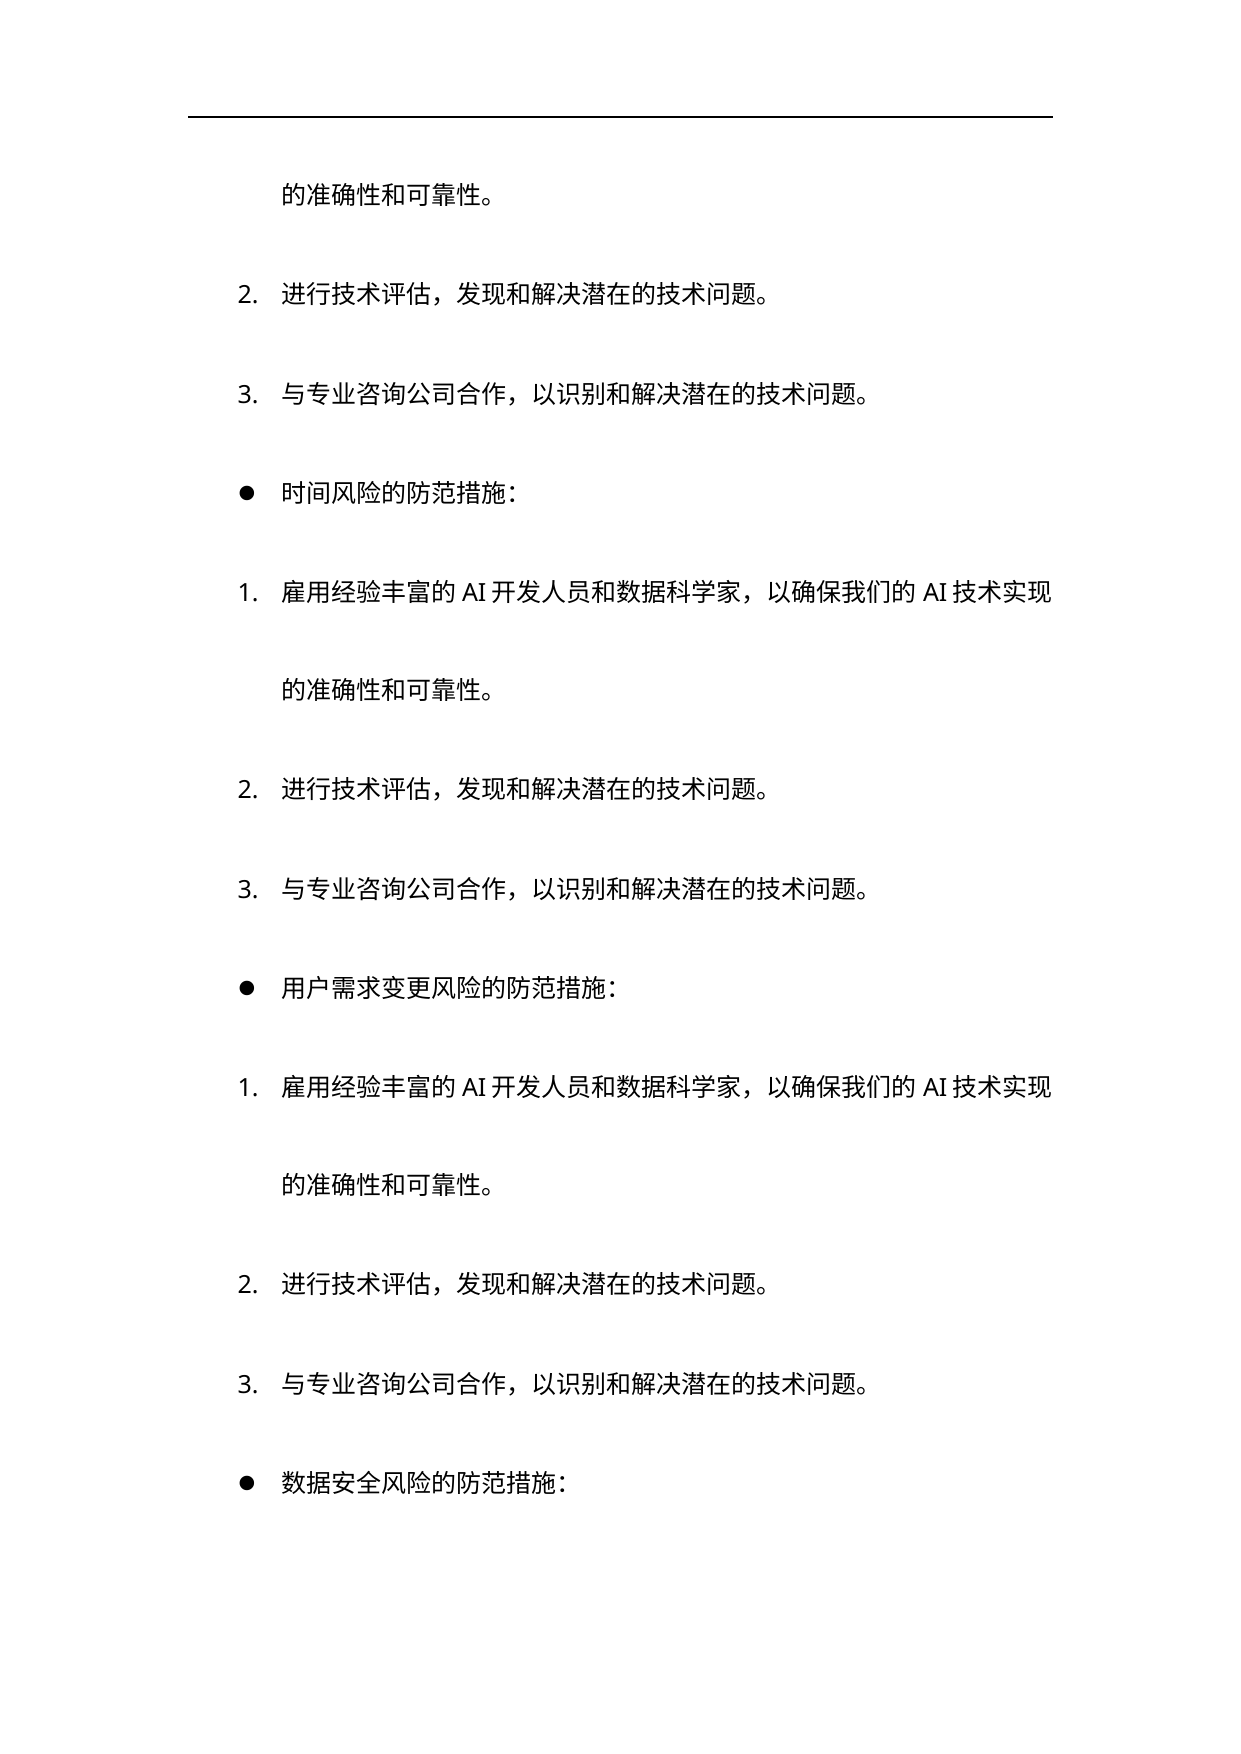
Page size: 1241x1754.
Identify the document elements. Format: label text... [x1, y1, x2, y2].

list 与专业咨询公司合作，以识别和解决潜在的技术问题。 [237, 855, 1053, 920]
list 进行技术评估，发现和解决潜在的技术问题。 [237, 260, 1053, 325]
list 进行技术评估，发现和解决潜在的技术问题。 [237, 1250, 1053, 1315]
list 与专业咨询公司合作，以识别和解决潜在的技术问题。 [237, 360, 1053, 425]
list 数据安全风险的防范措施： [237, 1449, 1053, 1514]
list 雇用经验丰富的AI开发人员和数据科学家，以确保我们的AI技术实现的准确性和可靠性。 [237, 1053, 1053, 1216]
list 用户需求变更风险的防范措施： [237, 954, 1053, 1019]
list 时间风险的防范措施： [237, 459, 1053, 524]
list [237, 161, 1053, 226]
list 雇用经验丰富的AI开发人员和数据科学家，以确保我们的AI技术实现的准确性和可靠性。 [237, 558, 1053, 721]
list 进行技术评估，发现和解决潜在的技术问题。 [237, 755, 1053, 820]
list 与专业咨询公司合作，以识别和解决潜在的技术问题。 [237, 1350, 1053, 1415]
